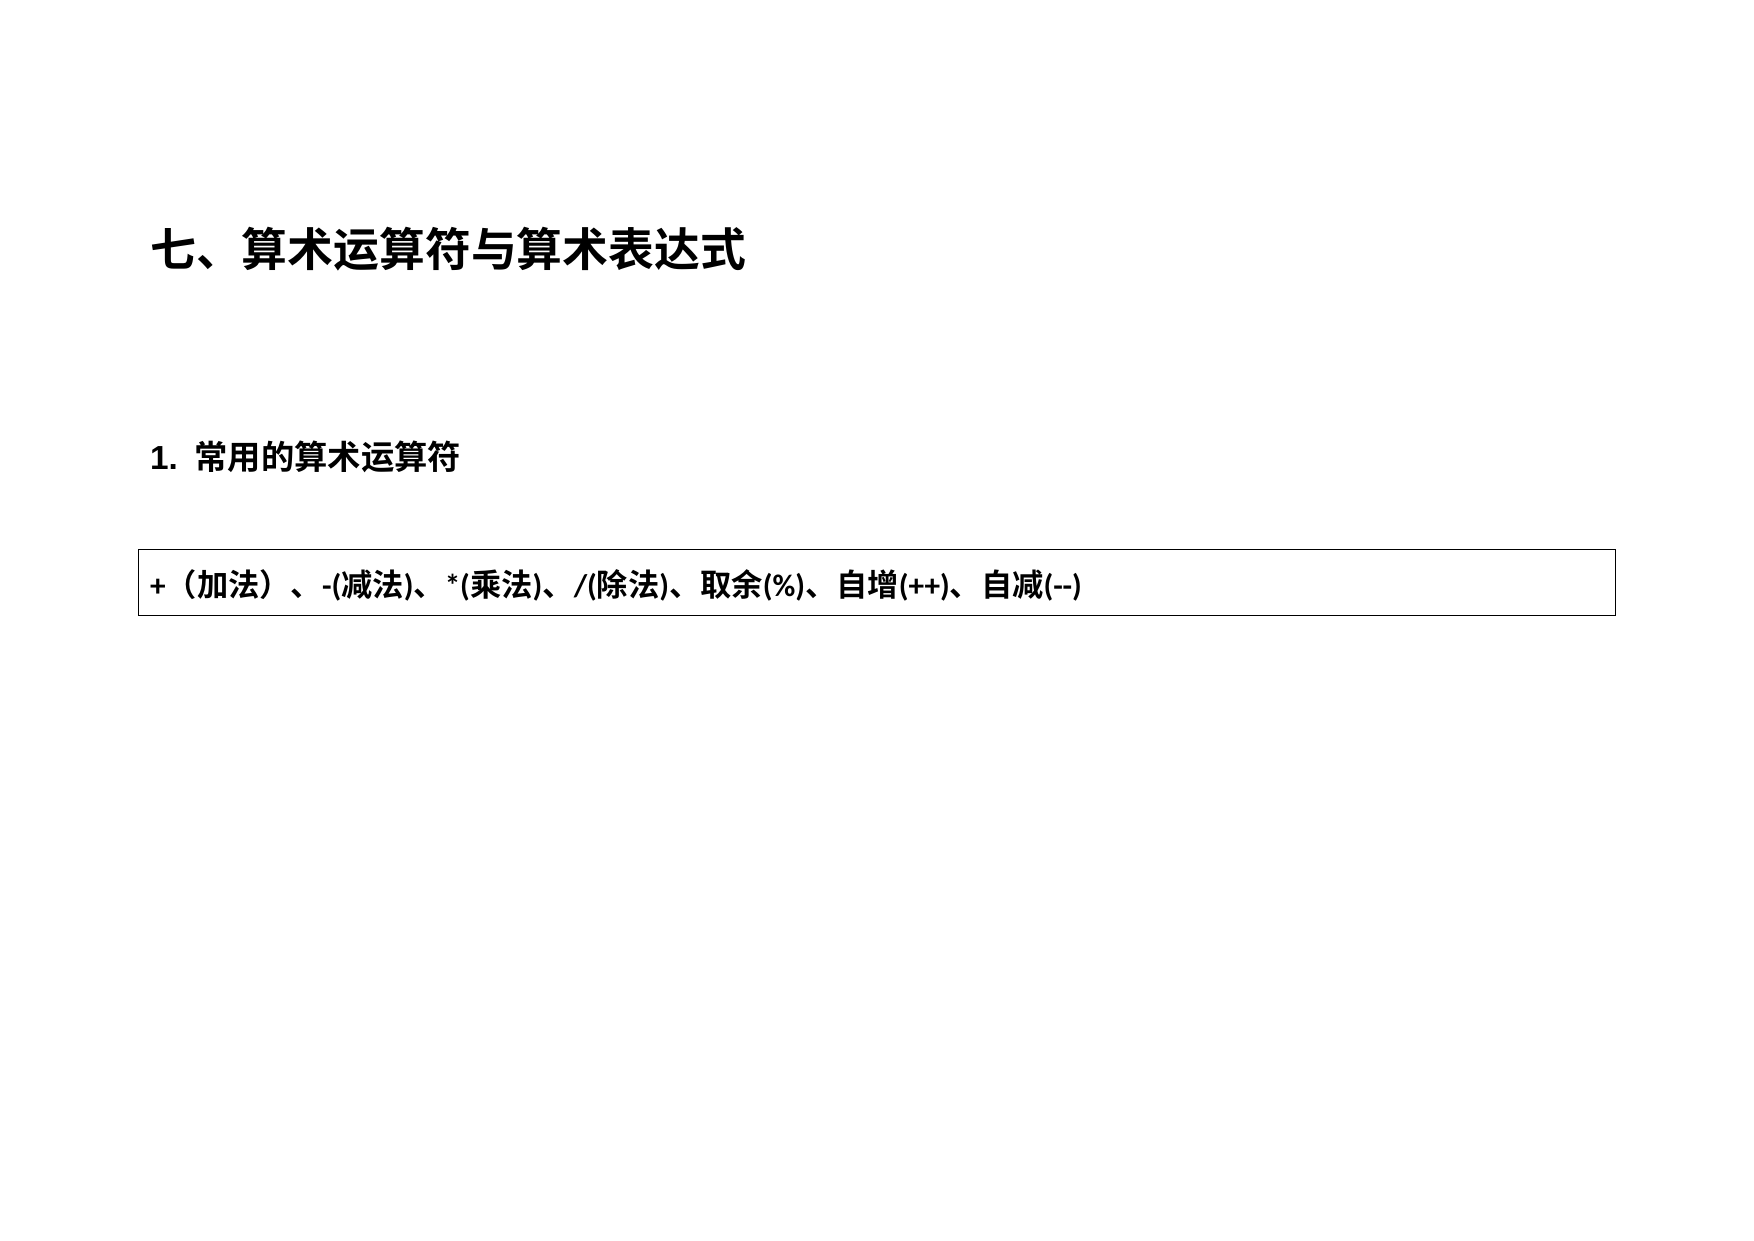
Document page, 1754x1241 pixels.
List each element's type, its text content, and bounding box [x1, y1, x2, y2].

subtitle 常用的算术运算符 [150, 422, 1604, 487]
subtitle 算术运算符与算术表达式 [150, 198, 1604, 295]
table_header +（加法）、-(减法)、*(乘法)、/(除法)、取余(%)、自增(++)、自减(--) [139, 550, 1615, 615]
